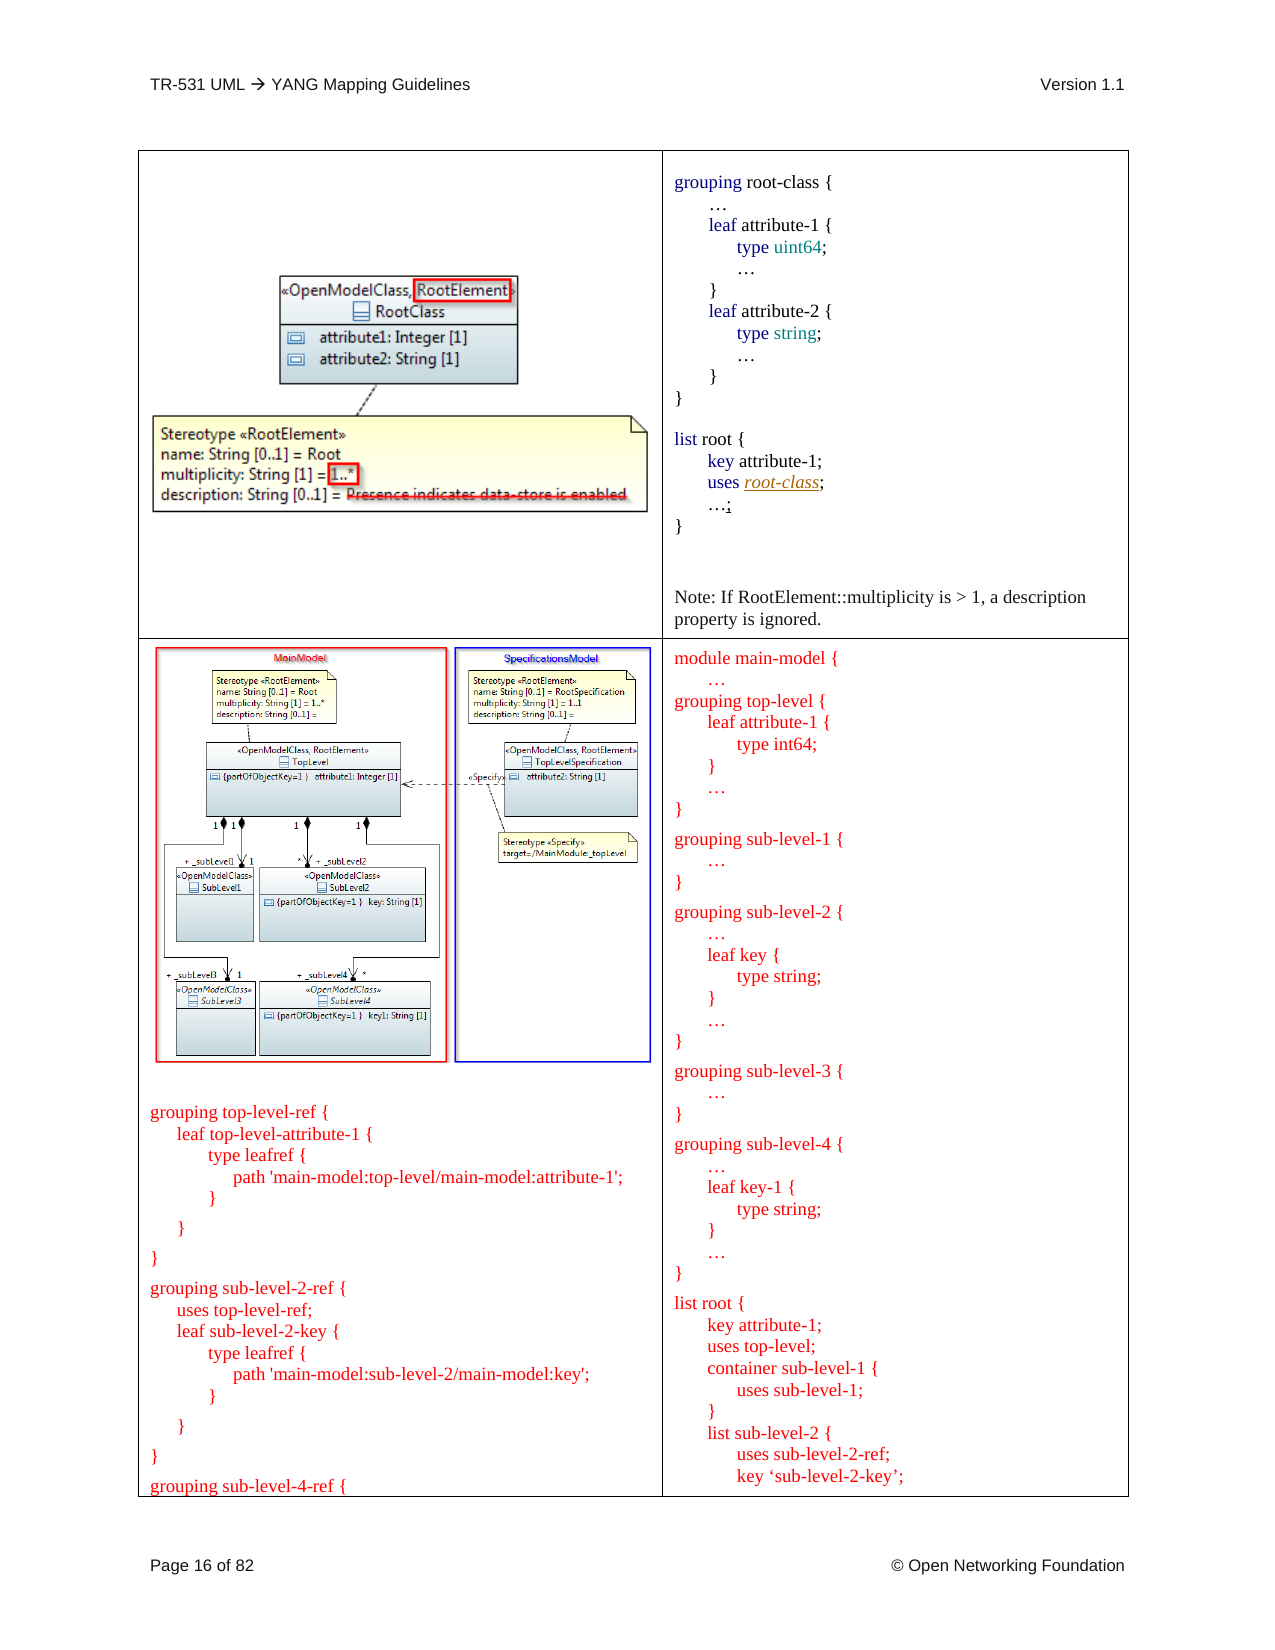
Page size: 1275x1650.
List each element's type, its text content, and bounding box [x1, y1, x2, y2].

table_cell grouping root-class { … leaf attribute-1 { type uint64; … } leaf attribute-2 { type string; … } } list root { key attribute-1; uses root-class; …; } Note: If RootElement::multiplicity is > 1, a description property is ignored. [663, 151, 1128, 637]
table_cell [139, 151, 662, 637]
picture [150, 646, 652, 1063]
picture [150, 273, 652, 515]
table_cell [139, 639, 662, 1496]
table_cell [663, 639, 1128, 1496]
